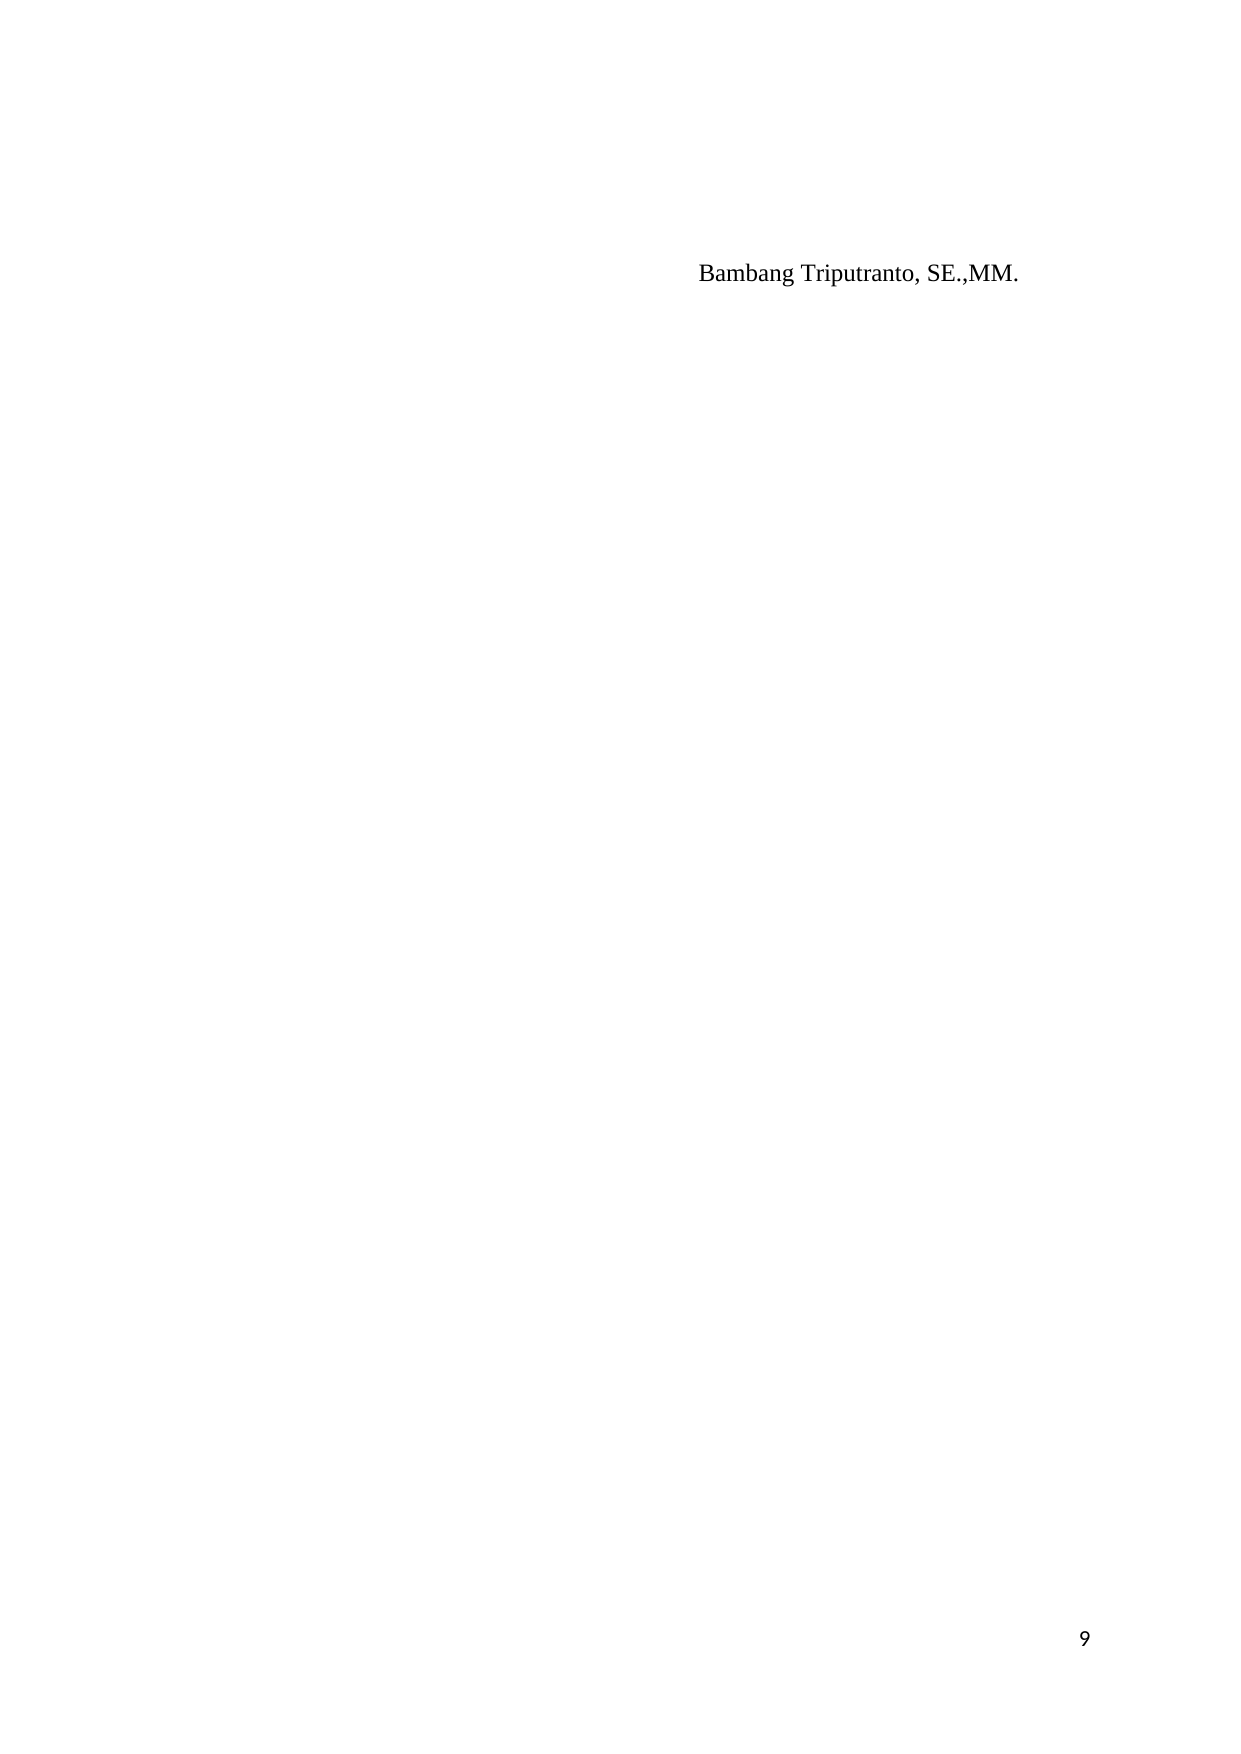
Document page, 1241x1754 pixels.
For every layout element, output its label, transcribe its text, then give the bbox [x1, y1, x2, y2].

text Bambang Triputranto, SE.,MM. [150, 258, 1090, 286]
